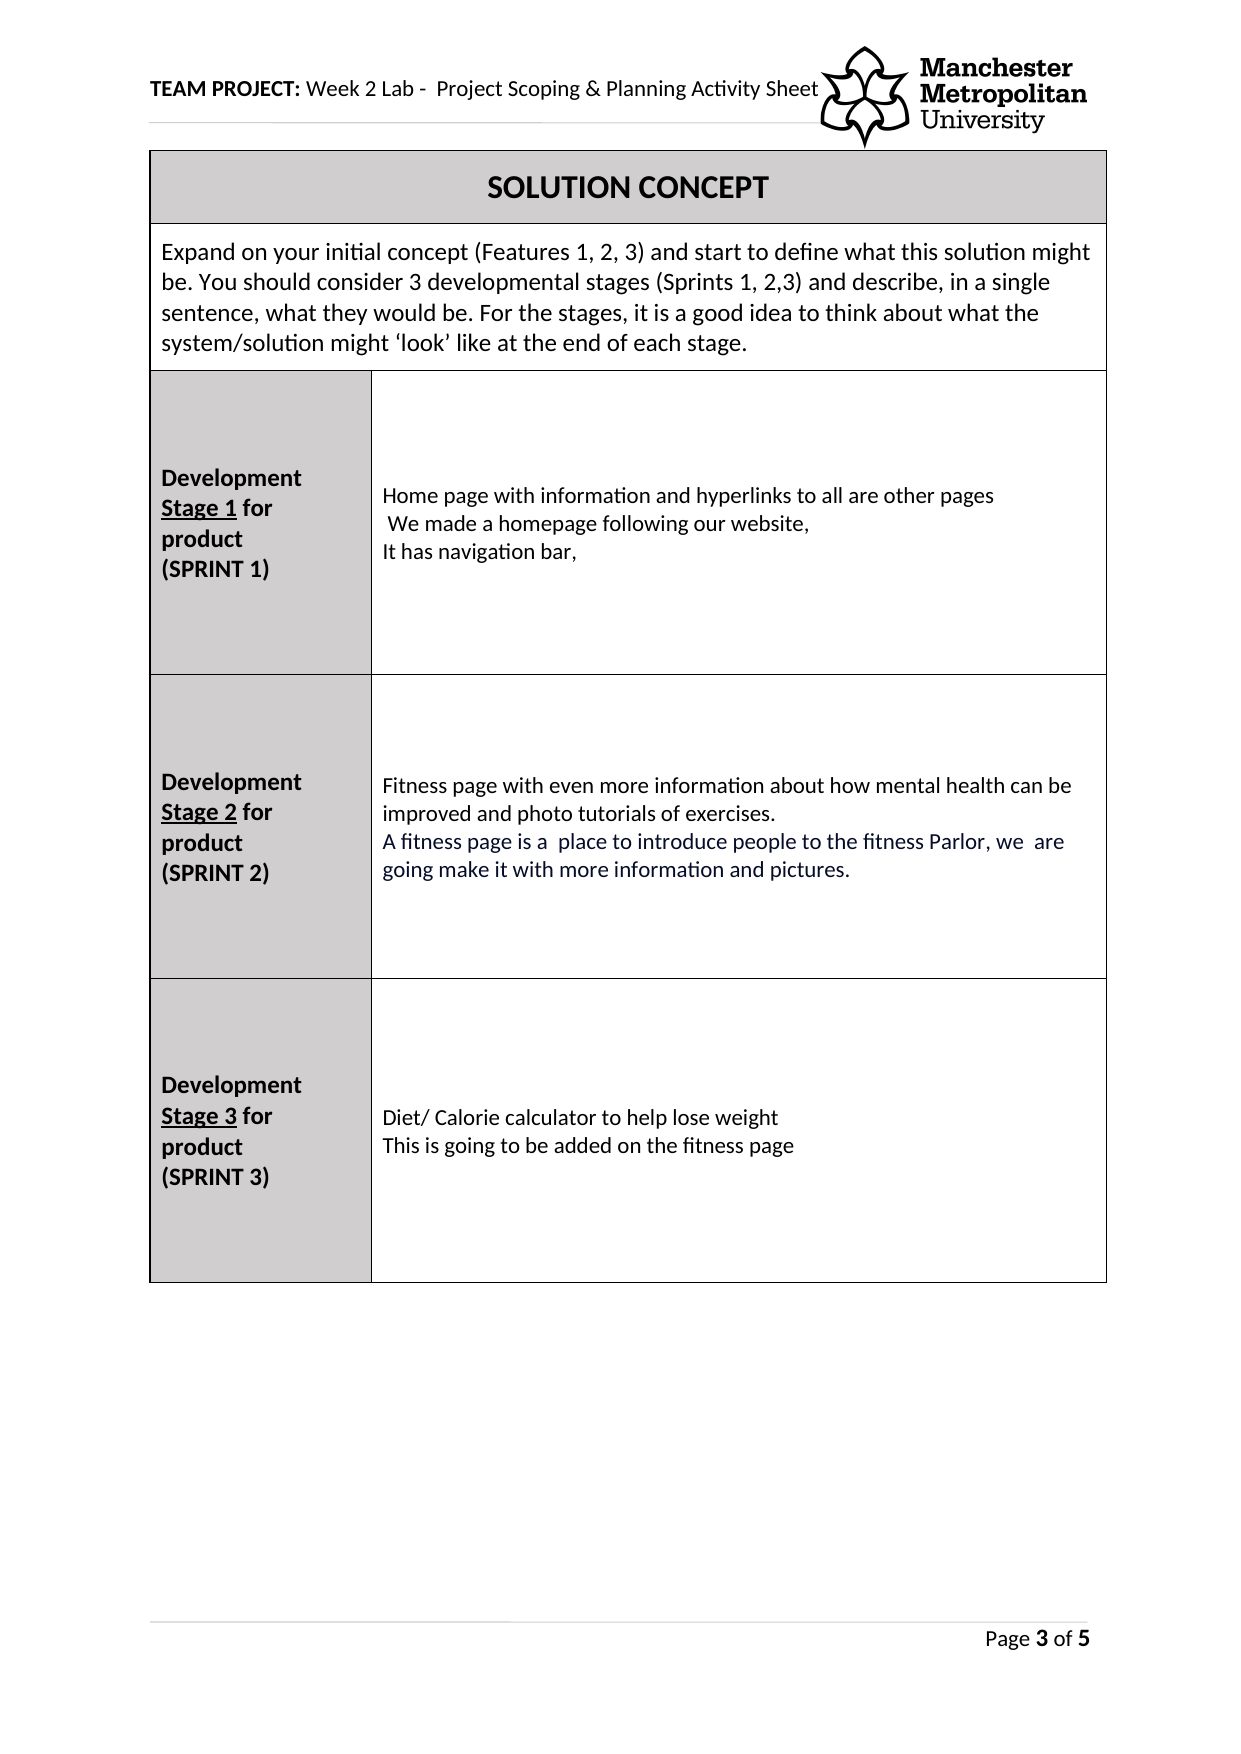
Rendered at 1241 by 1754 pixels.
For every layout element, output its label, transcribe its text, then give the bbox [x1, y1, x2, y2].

table_cell Development Stage 3 for product (SPRINT 3) [151, 979, 371, 1282]
table_cell Development Stage 2 for product (SPRINT 2) [151, 675, 371, 978]
table_header SOLUTION CONCEPT [151, 151, 1106, 223]
table_cell Diet/ Calorie calculator to help lose weight This is going to be added on the fitness page [372, 979, 1106, 1282]
table_cell Development Stage 1 for product (SPRINT 1) [151, 371, 371, 674]
picture [820, 46, 1087, 149]
table_cell Expand on your initial concept (Features 1, 2, 3) and start to define what this solution might be. You should consider 3 developmental stages (Sprints 1, 2,3) and describe, in a single sentence, what they would be. For the stages, it is a good idea to think about what the system/solution might ‘look’ like at the end of each stage. [151, 224, 1106, 370]
table_cell Home page with information and hyperlinks to all are other pages We made a homepage following our website, It has navigation bar, [372, 371, 1106, 674]
table_cell Fitness page with even more information about how mental health can be improved and photo tutorials of exercises. A fitness page is a place to introduce people to the fitness Parlor, we are going make it with more information and pictures. [372, 675, 1106, 978]
